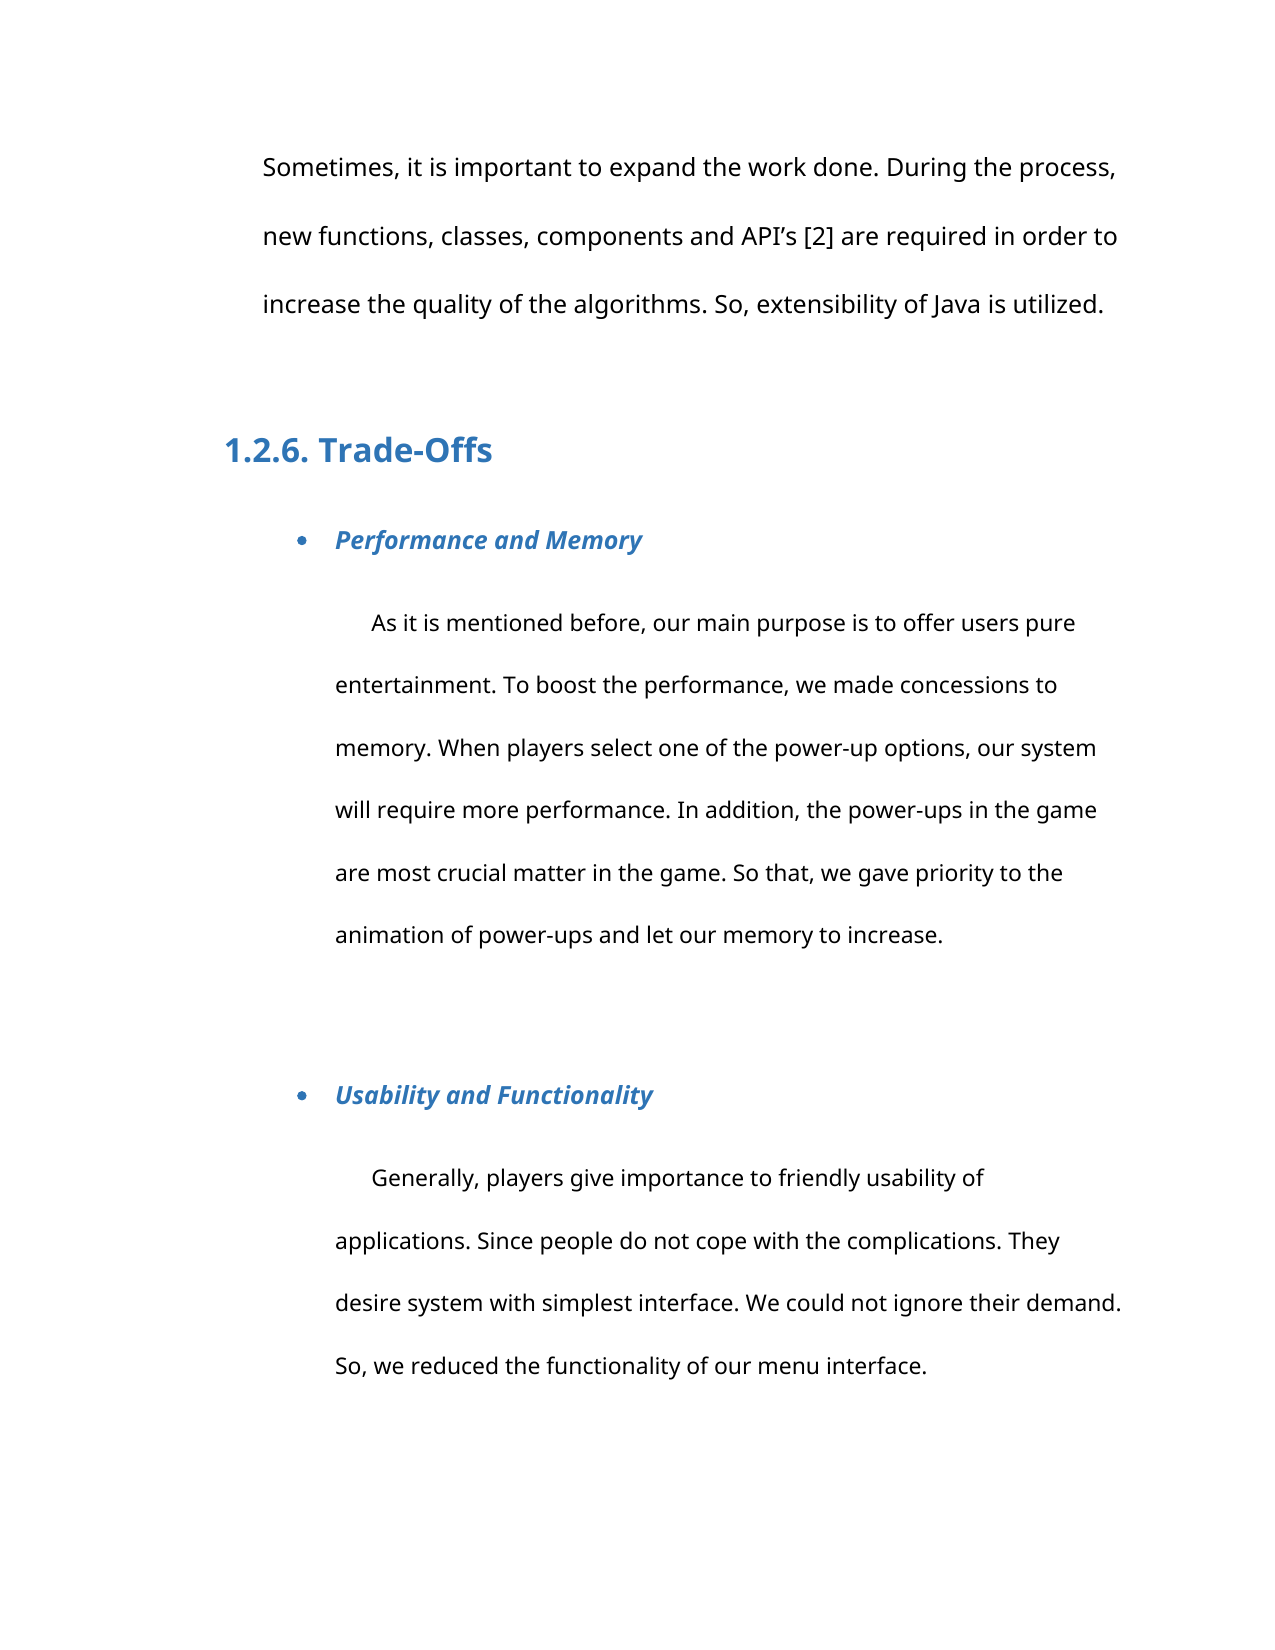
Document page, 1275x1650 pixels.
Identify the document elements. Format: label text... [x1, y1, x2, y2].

subtitle Usability and Functionality [297, 1078, 1125, 1112]
text Generally, players give importance to friendly usability of applications. Since people do not cope with the complications. They desire system with simplest interface. We could not ignore their demand. So, we reduced the functionality of our menu interface. [335, 1162, 1125, 1381]
list Sometimes, it is important to expand the work done. During the process, new functions, classes, components and API’s [2] are required in order to increase the quality of the algorithms. So, extensibility of Java is utilized. [262, 150, 1125, 320]
text As it is mentioned before, our main purpose is to offer users pure entertainment. To boost the performance, we made concessions to memory. When players select one of the power-up options, our system will require more performance. In addition, the power-ups in the game are most crucial matter in the game. So that, we gave priority to the animation of power-ups and let our memory to increase. [335, 607, 1125, 951]
subtitle Performance and Memory [297, 522, 1125, 557]
subtitle 1.2.6. Trade-Offs [150, 427, 1125, 472]
